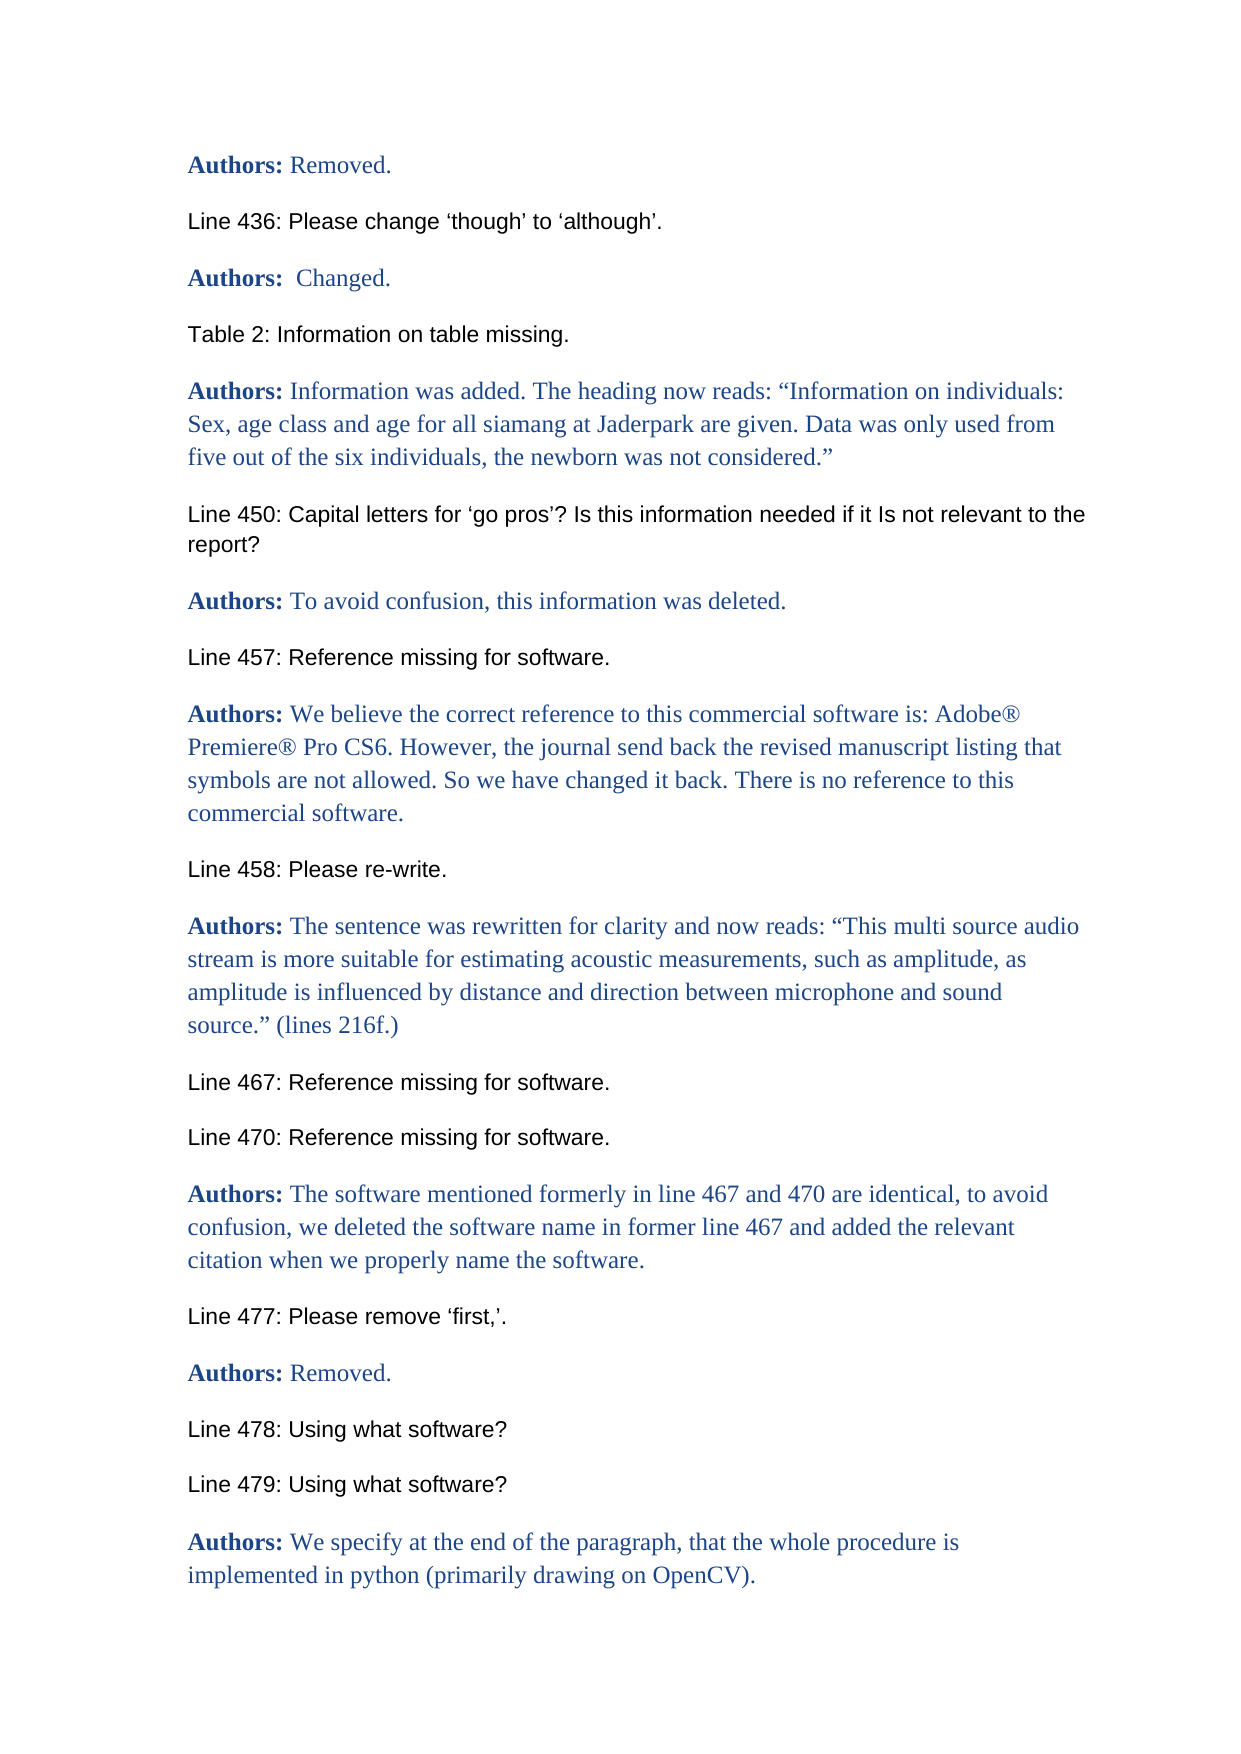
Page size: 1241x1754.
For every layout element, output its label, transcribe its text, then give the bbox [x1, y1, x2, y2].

text Authors: We believe the correct reference to this commercial software is: Adobe® Premiere® Pro CS6. However, the journal send back the revised manuscript listing that symbols are not allowed. So we have changed it back. There is no reference to this commercial software. [187, 699, 1090, 827]
text Line 458: Please re-write. [187, 856, 1090, 883]
text Table 2: Information on table missing. [187, 321, 1090, 348]
text Line 450: Capital letters for ‘go pros’? Is this information needed if it Is not relevant to the report? [187, 501, 1090, 557]
text Authors: The sentence was rewritten for clarity and now reads: “This multi source audio stream is more suitable for estimating acoustic measurements, such as amplitude, as amplitude is influenced by distance and direction between microphone and sound source.” (lines 216f.) [187, 911, 1090, 1039]
text Authors: Changed. [187, 263, 1090, 292]
text Authors: Information was added. The heading now reads: “Information on individuals: Sex, age class and age for all siamang at Jaderpark are given. Data was only used from five out of the six individuals, the newborn was not considered.” [187, 376, 1090, 471]
text Authors: To avoid confusion, this information was deleted. [187, 586, 1090, 615]
text Line 478: Using what software? [187, 1416, 1090, 1443]
text Line 470: Reference missing for software. [187, 1124, 1090, 1150]
text Line 477: Please remove ‘first,’. [187, 1303, 1090, 1329]
text Authors: Removed. [187, 150, 1090, 179]
text Line 479: Using what software? [187, 1471, 1090, 1498]
text Line 467: Reference missing for software. [187, 1068, 1090, 1095]
text Line 436: Please change ‘though’ to ‘although’. [187, 208, 1090, 234]
text Authors: The software mentioned formerly in line 467 and 470 are identical, to avoid confusion, we deleted the software name in former line 467 and added the relevant citation when we properly name the software. [187, 1179, 1090, 1274]
text Line 457: Reference missing for software. [187, 644, 1090, 670]
text Authors: Removed. [187, 1358, 1090, 1387]
text Authors: We specify at the end of the paragraph, that the whole procedure is implemented in python (primarily drawing on OpenCV). [187, 1527, 1090, 1588]
